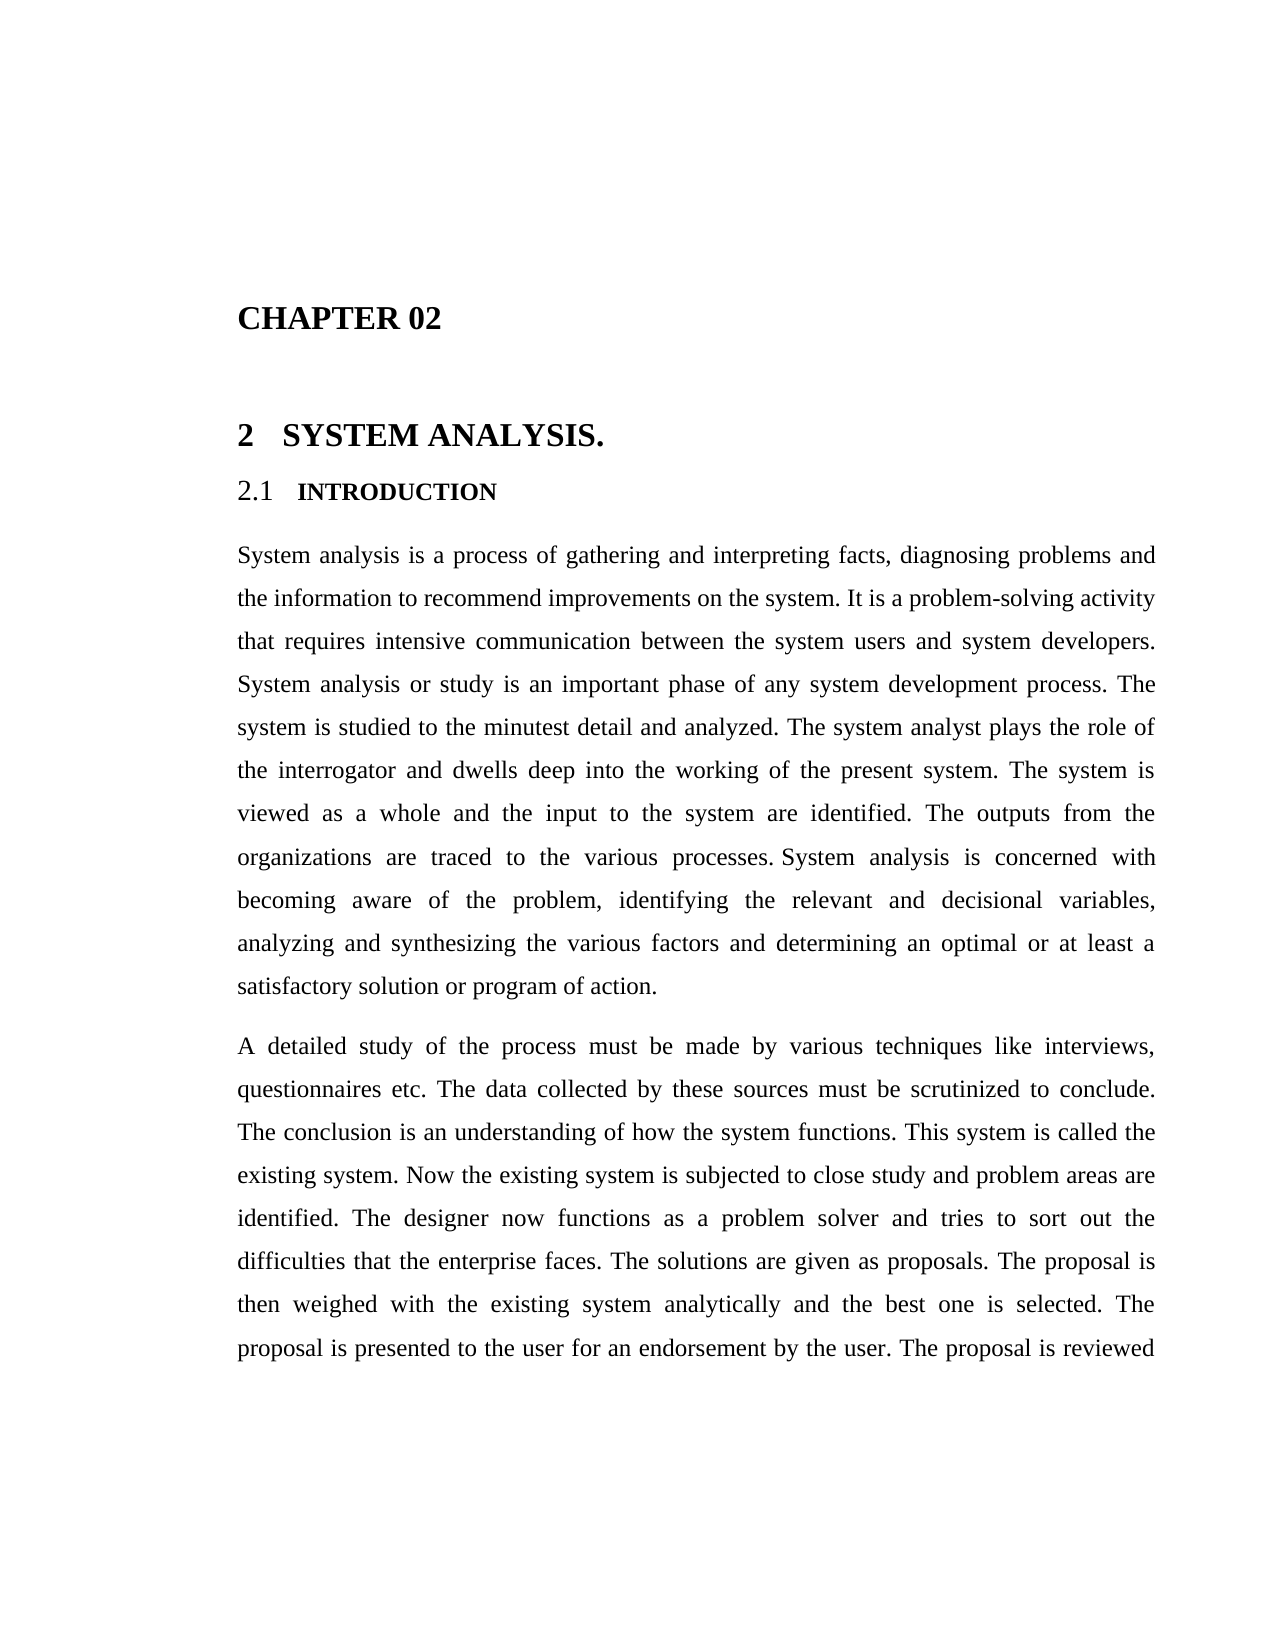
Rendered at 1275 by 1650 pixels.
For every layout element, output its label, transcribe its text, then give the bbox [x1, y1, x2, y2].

text System analysis is a process of gathering and interpreting facts, diagnosing problems and the information to recommend improvements on the system. It is a problem-solving activity that requires intensive communication between the system users and system developers. System analysis or study is an important phase of any system development process. The system is studied to the minutest detail and analyzed. The system analyst plays the role of the interrogator and dwells deep into the working of the present system. The system is viewed as a whole and the input to the system are identified. The outputs from the organizations are traced to the various processes. System analysis is concerned with becoming aware of the problem, identifying the relevant and decisional variables, analyzing and synthesizing the various factors and determining an optimal or at least a satisfactory solution or program of action. [237, 540, 1156, 1000]
subtitle INTRODUCTION [237, 473, 1156, 506]
subtitle CHAPTER 02 [237, 298, 1156, 336]
subtitle SYSTEM ANALYSIS. [237, 415, 1156, 453]
